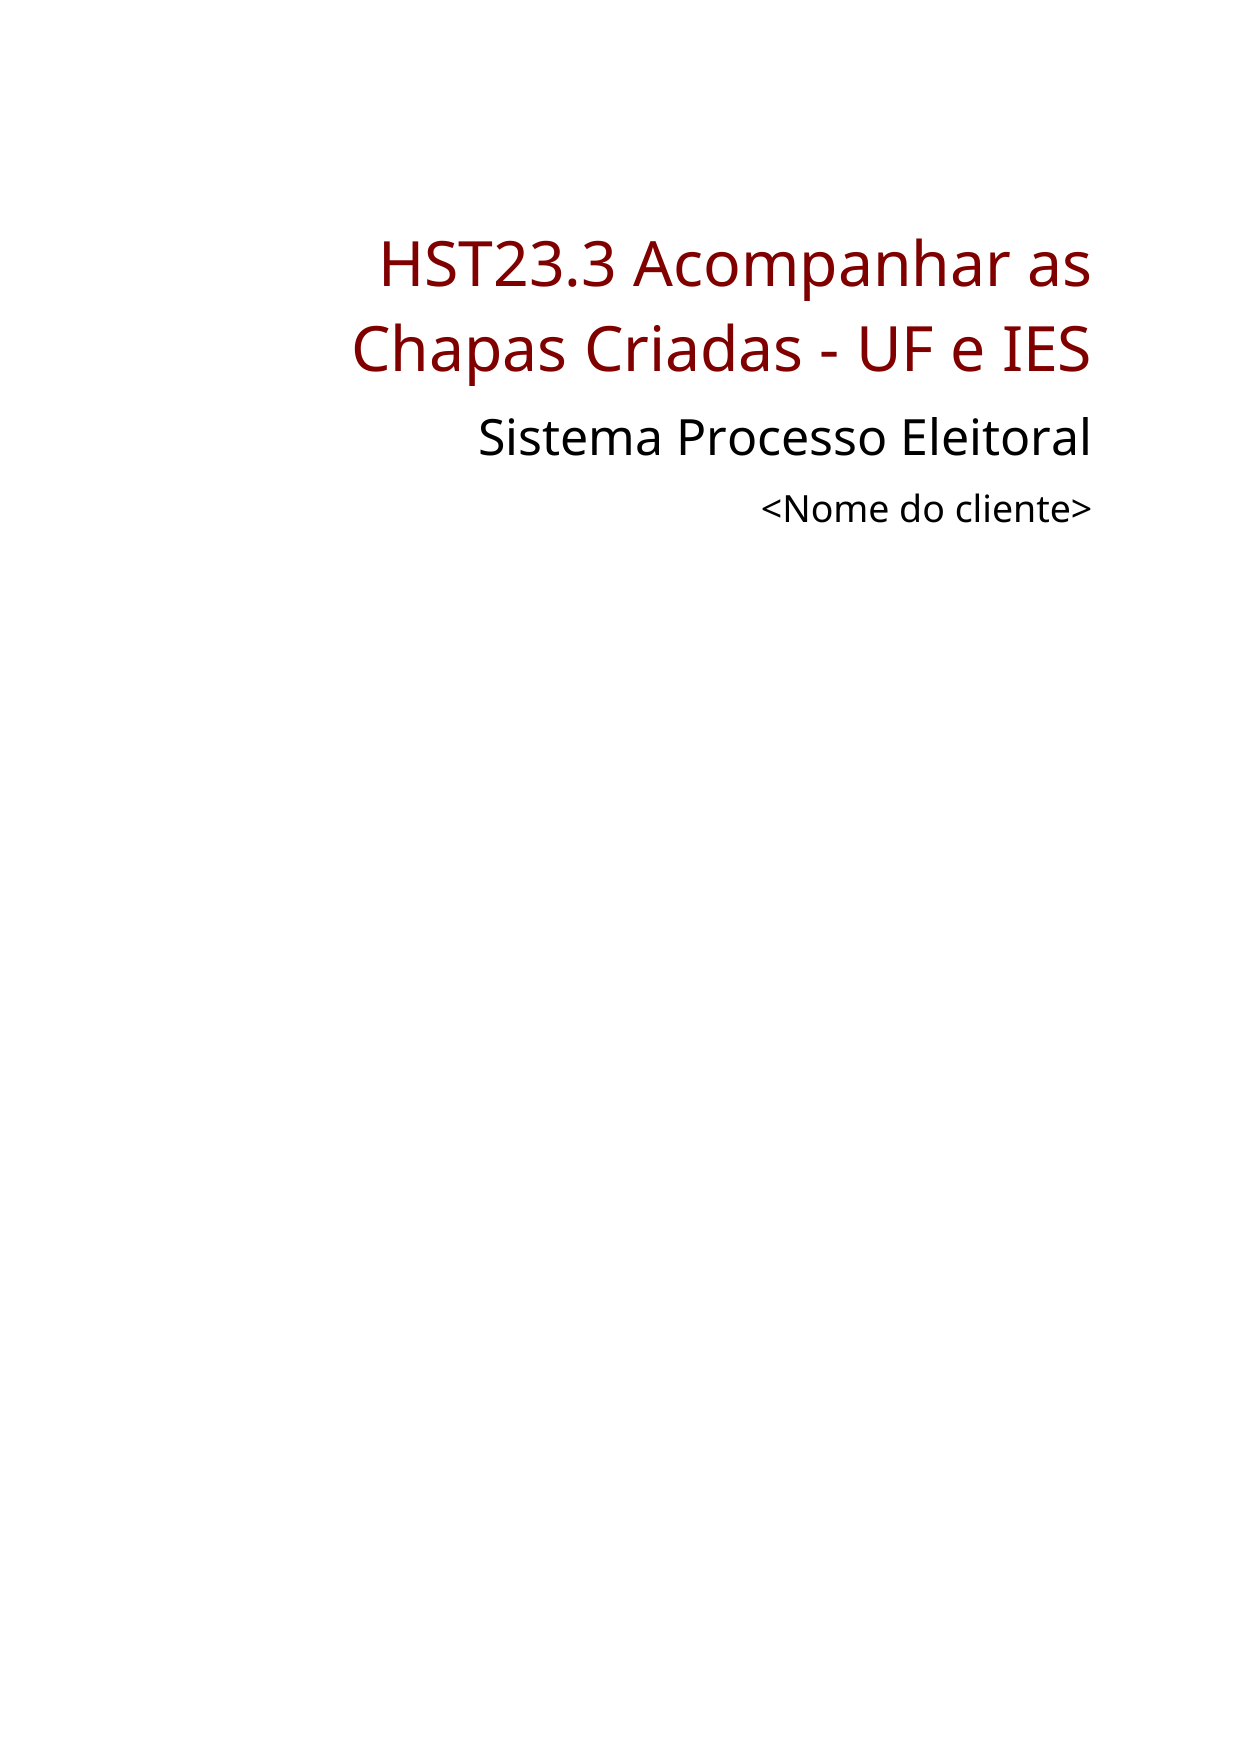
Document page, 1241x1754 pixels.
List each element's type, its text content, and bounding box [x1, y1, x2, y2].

text ### - Nome do Caso de Uso [148, 219, 1092, 389]
text Sistema Processo Eleitoral [148, 402, 1092, 470]
text <Nome do cliente>CAU [148, 483, 1092, 534]
